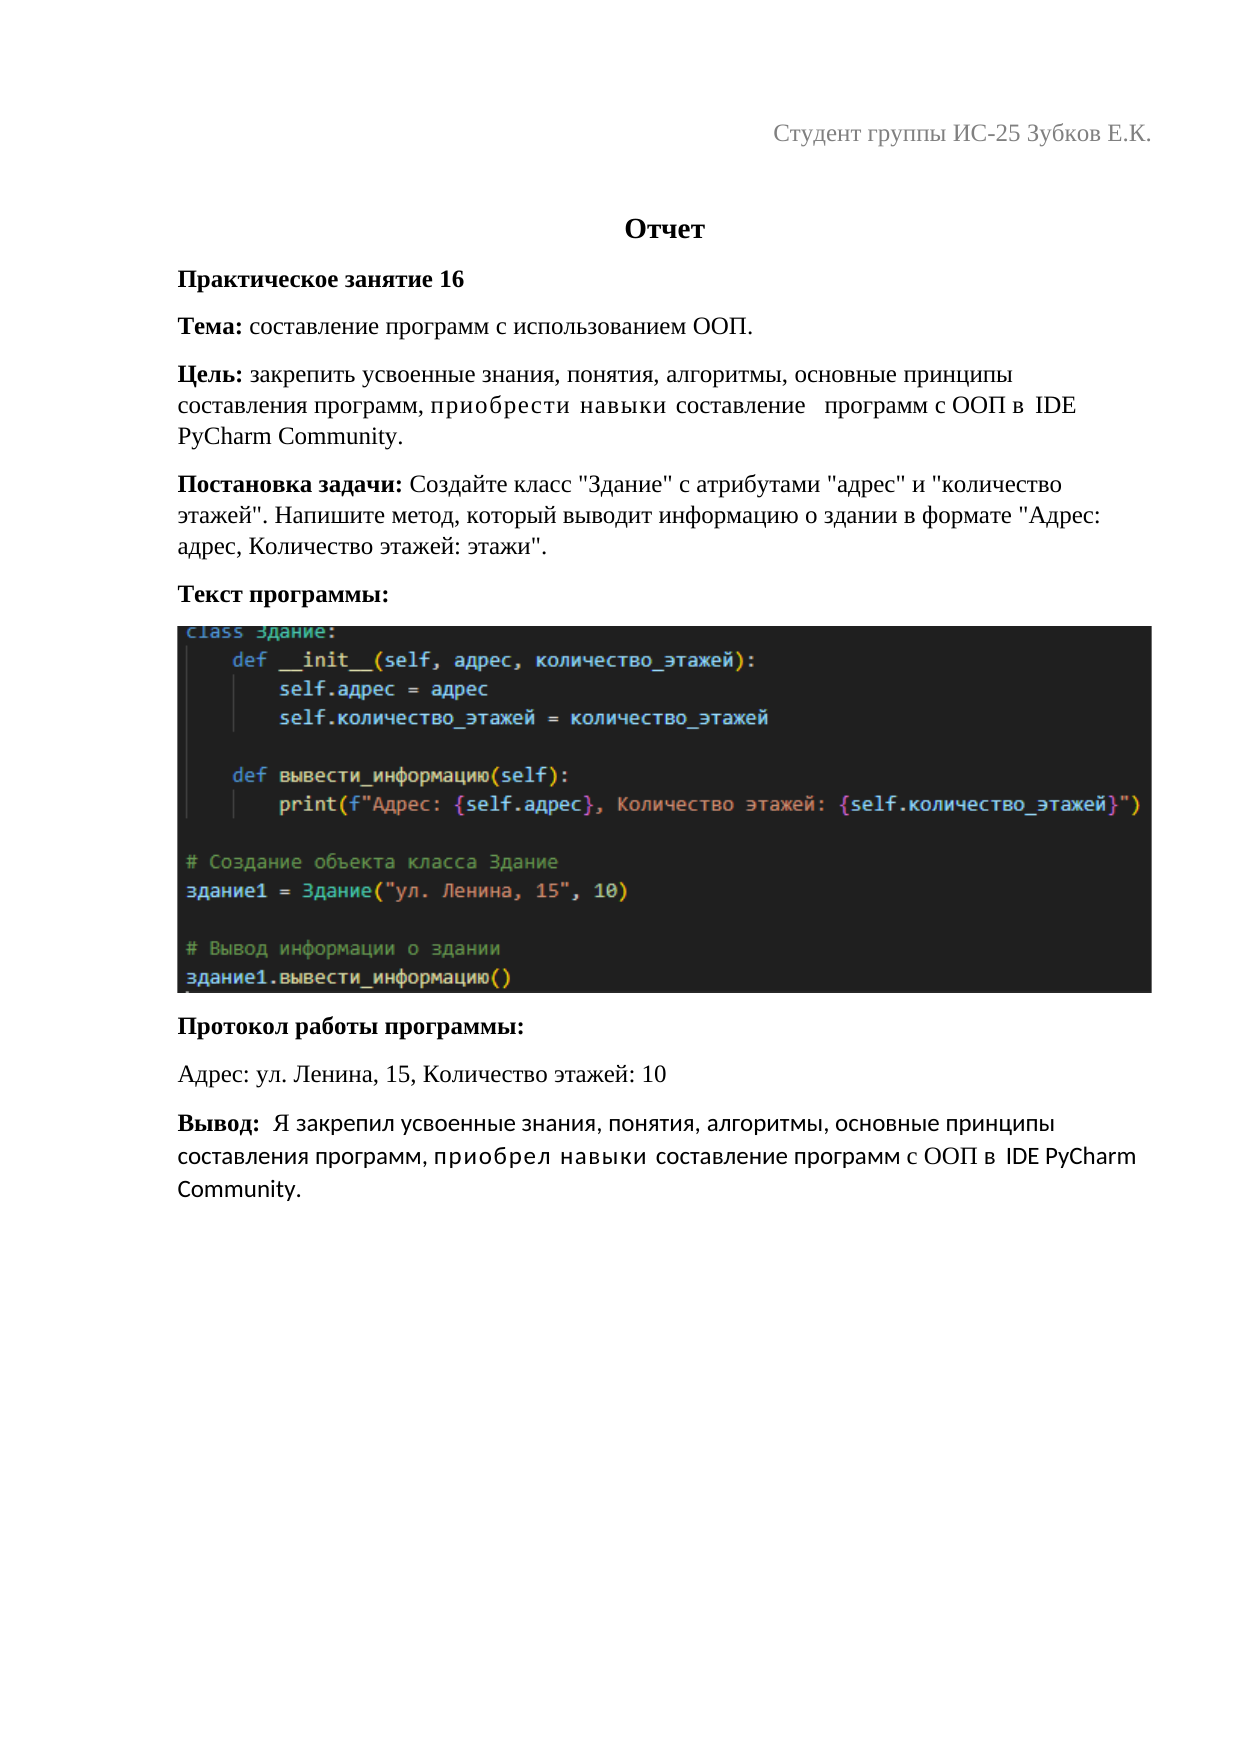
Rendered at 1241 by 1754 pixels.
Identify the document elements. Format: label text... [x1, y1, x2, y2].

text Цель: закрепить усвоенные знания, понятия, алгоритмы, основные принципы составления программ, приобрести навыки составление программ с ООП в IDE PyCharm Community. [177, 359, 1141, 450]
text Практическое занятие 16 [177, 264, 1152, 292]
picture [177, 626, 1152, 993]
text Тема: составление программ с использованием ООП. [177, 311, 1141, 340]
text Студент группы ИС-25 Зубков Е.К. [177, 118, 1152, 147]
text Постановка задачи: Создайте класс "Здание" с атрибутами "адрес" и "количество этажей". Напишите метод, который выводит информацию о здании в формате "Адрес: адрес, Количество этажей: этажи". [177, 469, 1141, 560]
text Вывод: Я закрепил усвоенные знания, понятия, алгоритмы, основные принципы составления программ, приобрел навыки составление программ с ООП в IDE PyCharm Community. [177, 1107, 1141, 1203]
text Отчет [177, 211, 1152, 244]
text Текст программы: [177, 579, 1152, 607]
text Адрес: ул. Ленина, 15, Количество этажей: 10 [177, 1059, 1152, 1088]
text Протокол работы программы: [177, 1011, 1152, 1040]
